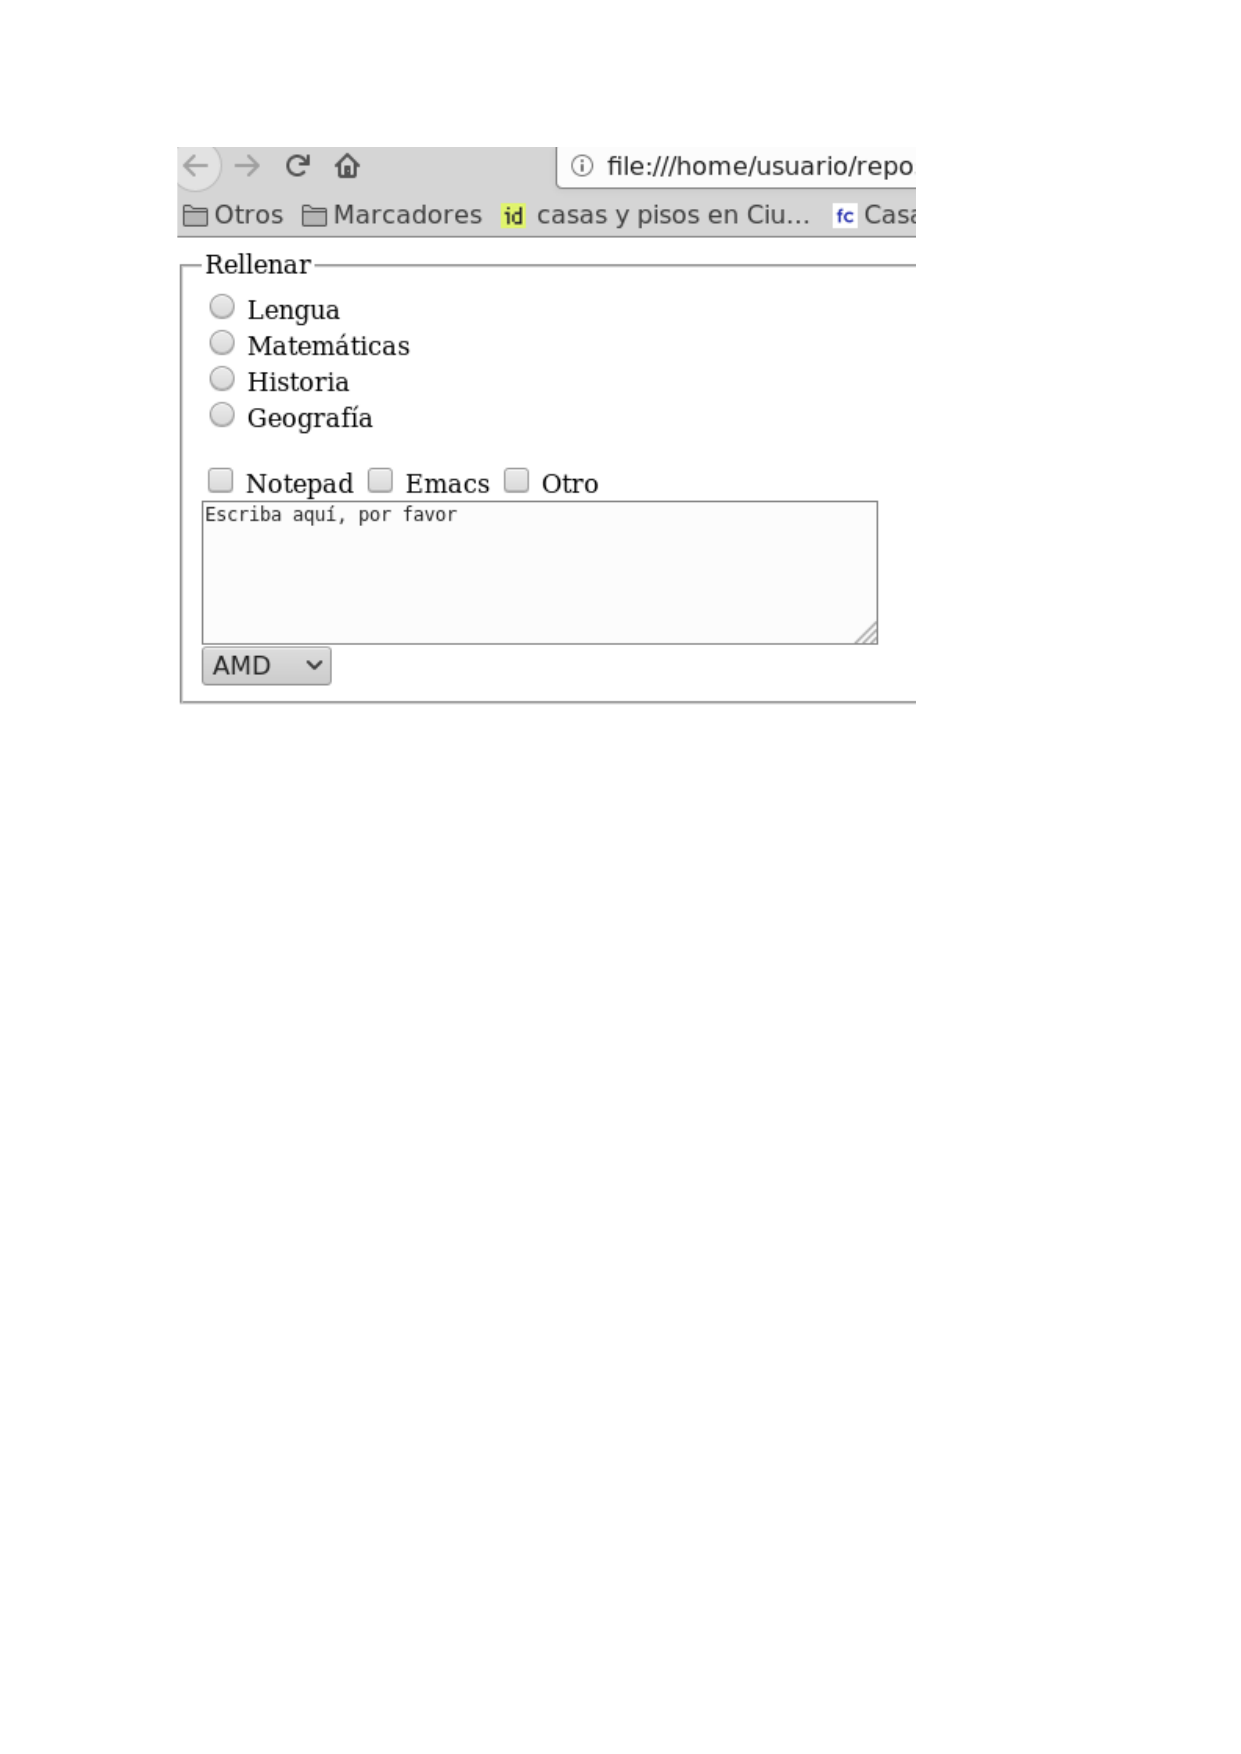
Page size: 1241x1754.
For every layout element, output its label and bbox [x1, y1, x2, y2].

picture [177, 147, 916, 1118]
